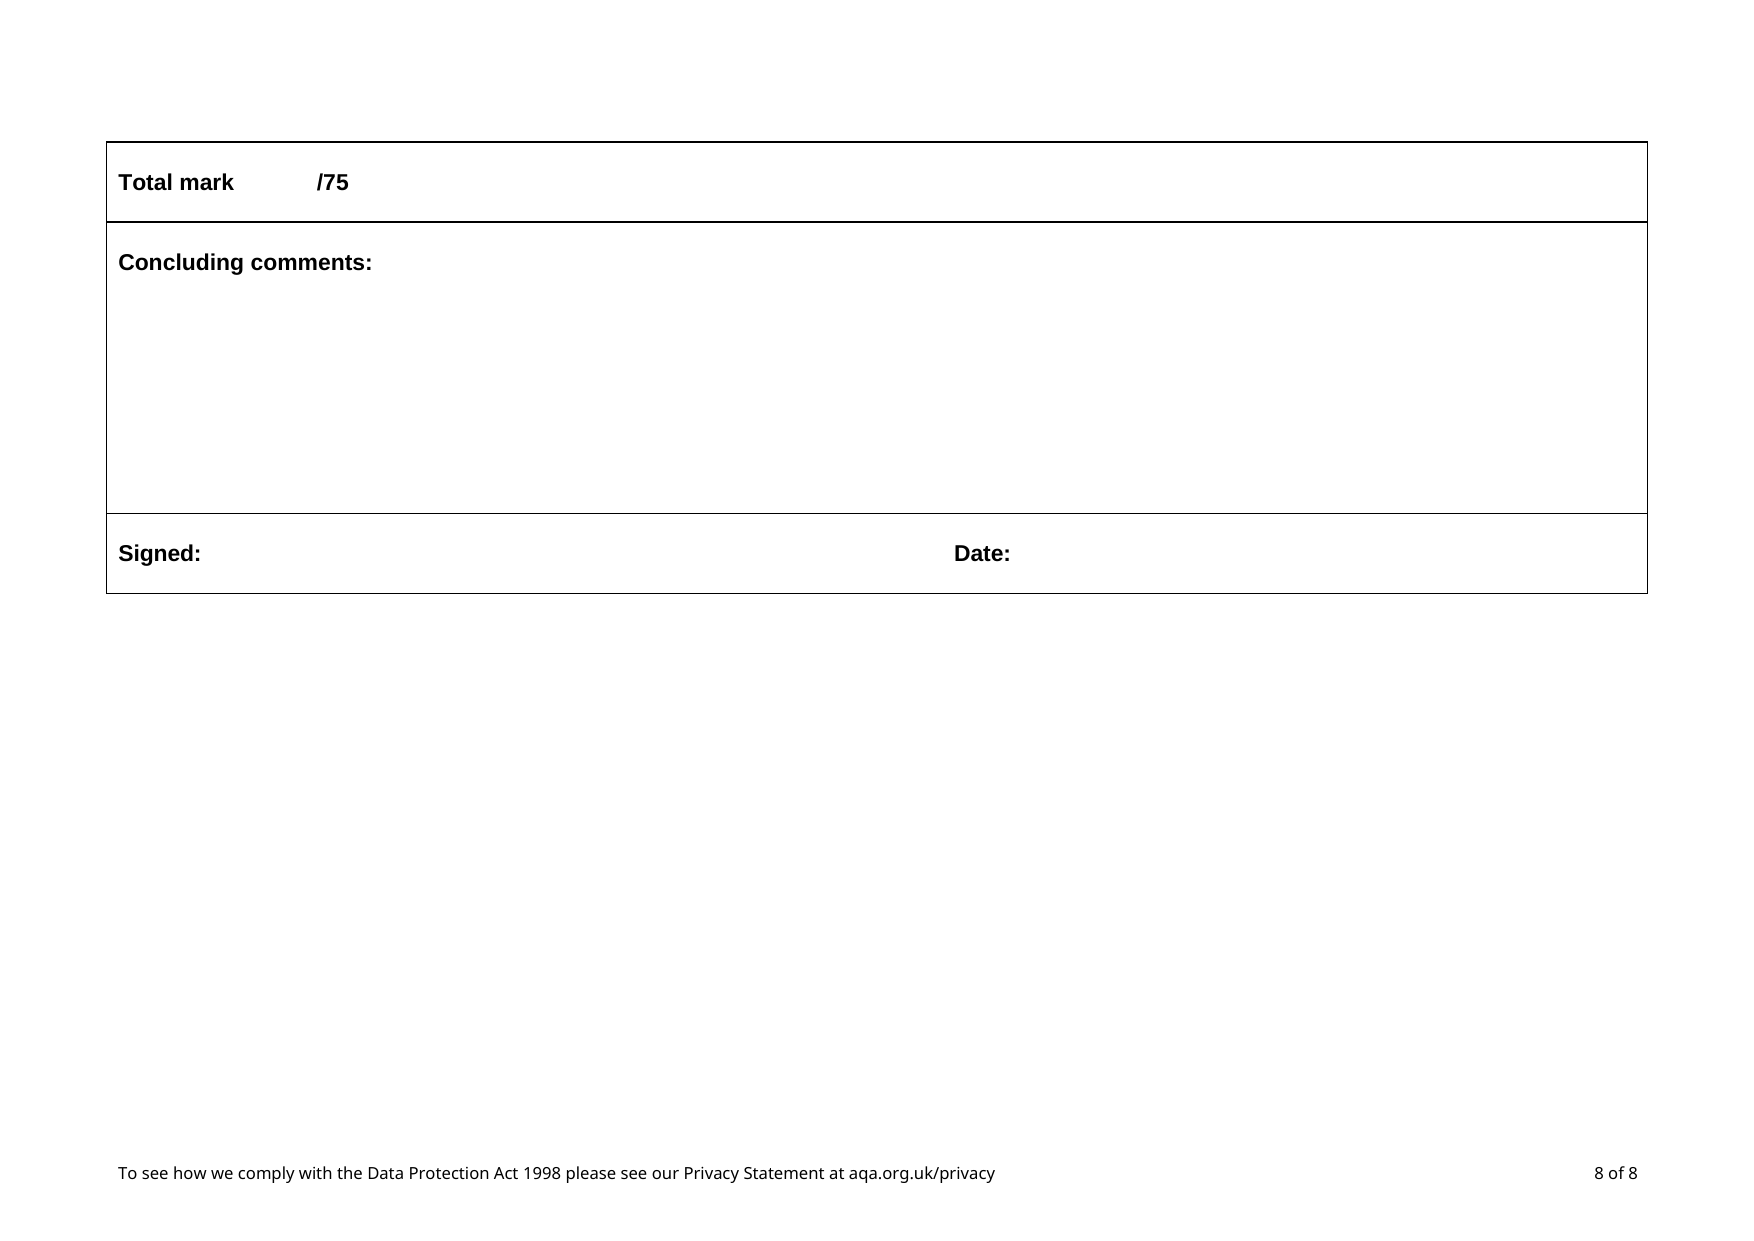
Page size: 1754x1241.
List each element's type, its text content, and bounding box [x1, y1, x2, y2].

table_cell Signed: Date: [107, 514, 1647, 593]
table_cell Concluding comments: [107, 223, 1647, 512]
table_header Total mark /75 [107, 143, 1647, 221]
text To see how we comply with the Data Protection Act 1998 please see our Privacy Statement at aqa.org.uk/privacy 8 of 8 [118, 1162, 1660, 1184]
